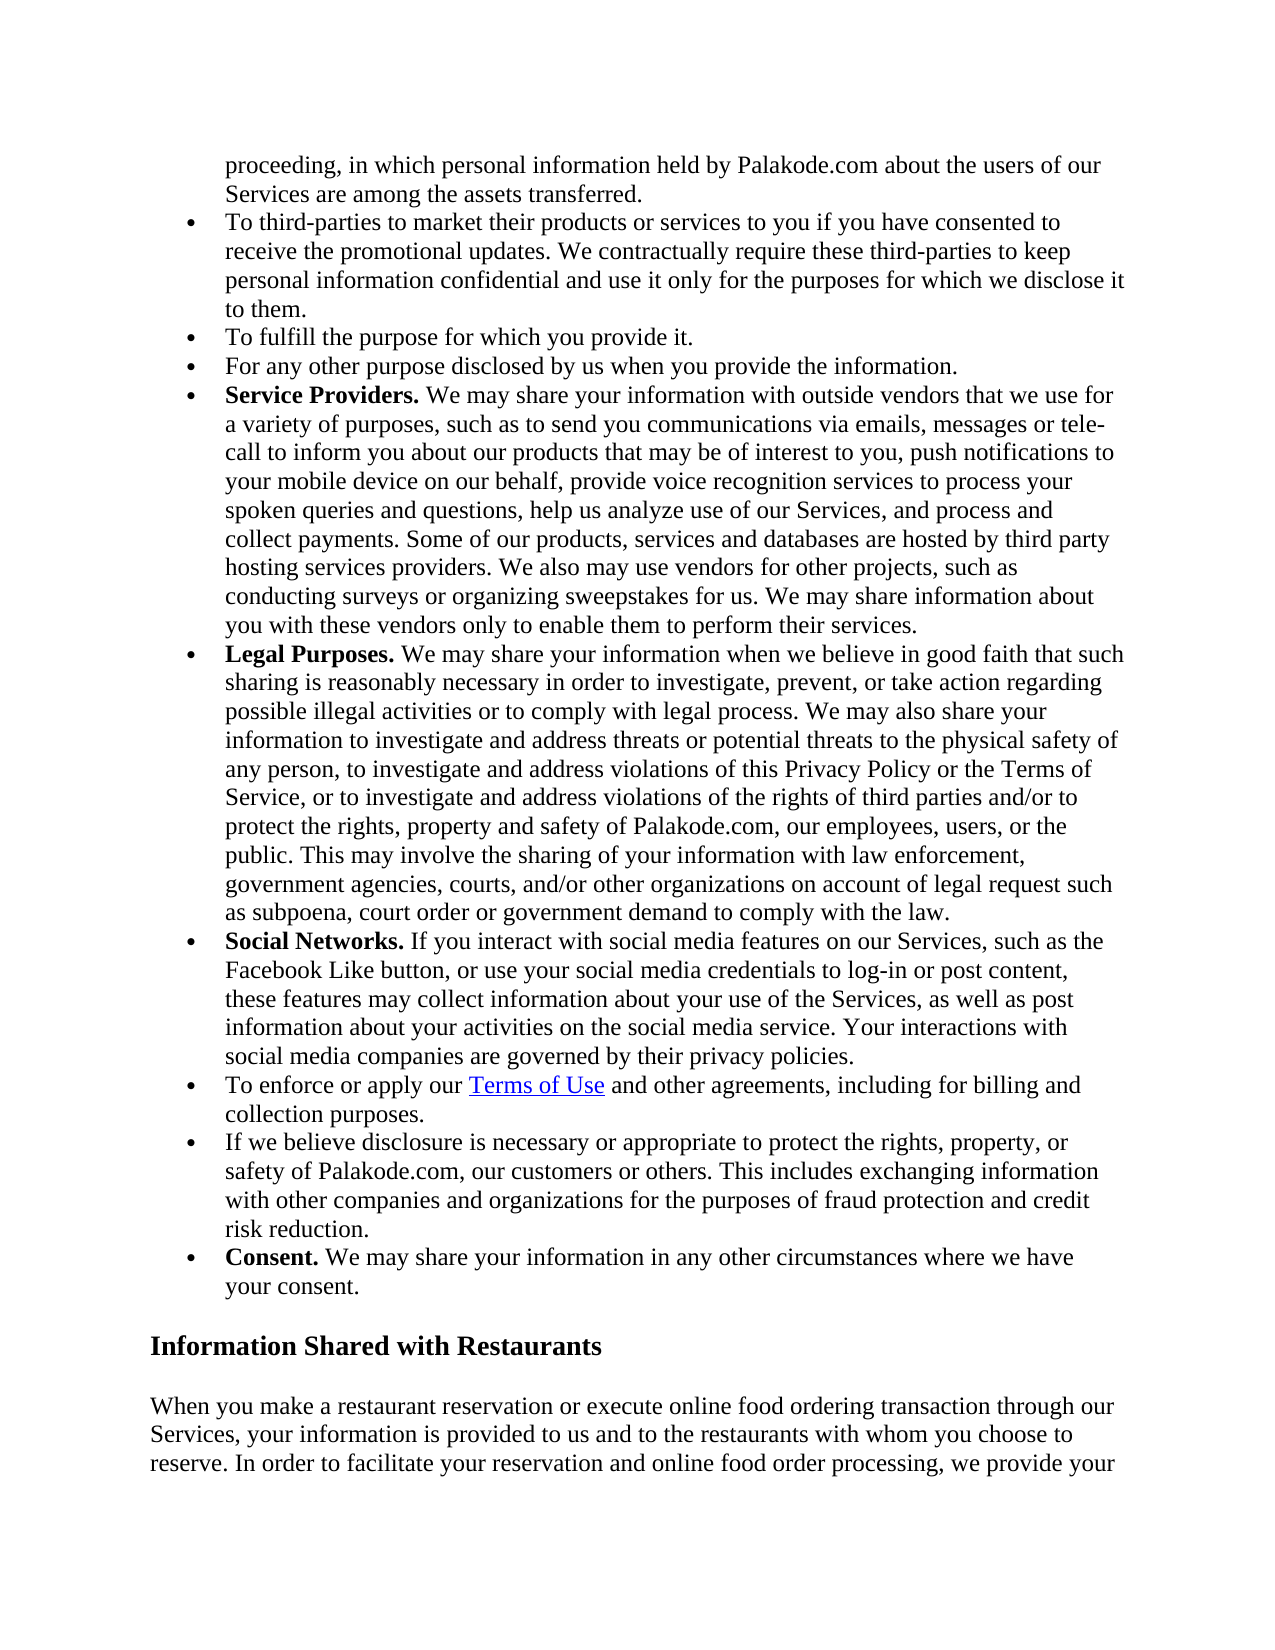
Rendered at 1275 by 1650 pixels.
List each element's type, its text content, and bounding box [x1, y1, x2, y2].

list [187, 150, 1125, 207]
list To fulfill the purpose for which you provide it. [187, 322, 1125, 351]
list Consent. We may share your information in any other circumstances where we have your consent. [187, 1242, 1125, 1300]
list If we believe disclosure is necessary or appropriate to protect the rights, property, or safety of Palakode.com, our customers or others. This includes exchanging information with other companies and organizations for the purposes of fraud protection and credit risk reduction. [187, 1127, 1125, 1242]
list To enforce or apply our Terms of Use and other agreements, including for billing and collection purposes. [187, 1070, 1125, 1127]
list Legal Purposes. We may share your information when we believe in good faith that such sharing is reasonably necessary in order to investigate, prevent, or take action regarding possible illegal activities or to comply with legal process. We may also share your information to investigate and address threats or potential threats to the physical safety of any person, to investigate and address violations of this Privacy Policy or the Terms of Service, or to investigate and address violations of the rights of third parties and/or to protect the rights, property and safety of Palakode.com, our employees, users, or the public. This may involve the sharing of your information with law enforcement, government agencies, courts, and/or other organizations on account of legal request such as subpoena, court order or government demand to comply with the law. [187, 639, 1125, 926]
text Information Shared with Restaurants [150, 1329, 1125, 1362]
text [150, 1391, 1125, 1477]
list To third-parties to market their products or services to you if you have consented to receive the promotional updates. We contractually require these third-parties to keep personal information confidential and use it only for the purposes for which we disclose it to them. [187, 207, 1125, 322]
list For any other purpose disclosed by us when you provide the information. [187, 351, 1125, 380]
list Social Networks. If you interact with social media features on our Services, such as the Facebook Like button, or use your social media credentials to log-in or post content, these features may collect information about your use of the Services, as well as post information about your activities on the social media service. Your interactions with social media companies are governed by their privacy policies. [187, 926, 1125, 1070]
list Service Providers. We may share your information with outside vendors that we use for a variety of purposes, such as to send you communications via emails, messages or tele-call to inform you about our products that may be of interest to you, push notifications to your mobile device on our behalf, provide voice recognition services to process your spoken queries and questions, help us analyze use of our Services, and process and collect payments. Some of our products, services and databases are hosted by third party hosting services providers. We also may use vendors for other projects, such as conducting surveys or organizing sweepstakes for us. We may share information about you with these vendors only to enable them to perform their services. [187, 380, 1125, 639]
